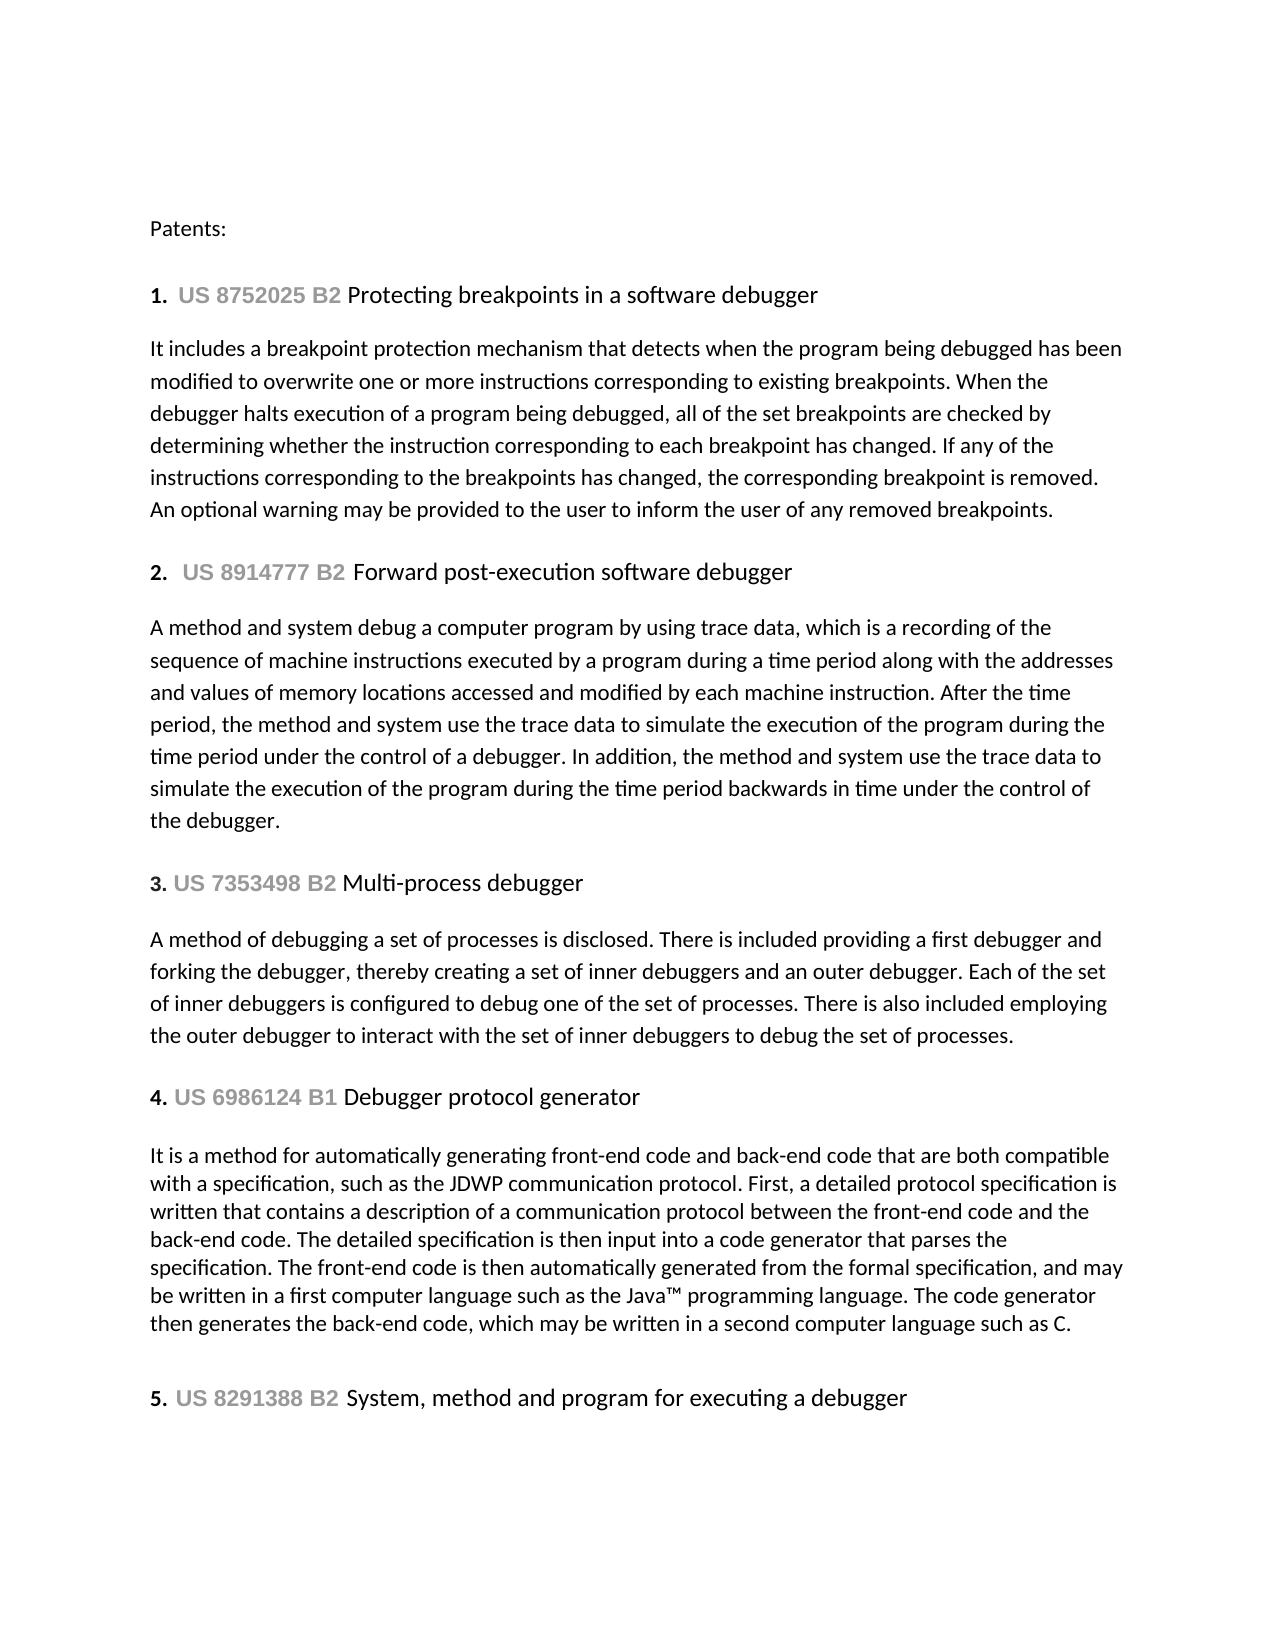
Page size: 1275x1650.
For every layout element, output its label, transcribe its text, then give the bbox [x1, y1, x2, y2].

text 5. US 8291388 B2 System, method and program for executing a debugger [150, 1375, 1125, 1442]
text It is a method for automatically generating front-end code and back-end code that are both compatible with a specification, such as the JDWP communication protocol. First, a detailed protocol specification is written that contains a description of a communication protocol between the front-end code and the back-end code. The detailed specification is then input into a code generator that parses the specification. The front-end code is then automatically generated from the formal specification, and may be written in a first computer language such as the Java™ programming language. The code generator then generates the back-end code, which may be written in a second computer language such as C. [150, 1141, 1125, 1337]
text It includes a breakpoint protection mechanism that detects when the program being debugged has been modified to overwrite one or more instructions corresponding to existing breakpoints. When the debugger halts execution of a program being debugged, all of the set breakpoints are checked by determining whether the instruction corresponding to each breakpoint has changed. If any of the instructions corresponding to the breakpoints has changed, the corresponding breakpoint is removed. An optional warning may be provided to the user to inform the user of any removed breakpoints. [150, 334, 1125, 523]
text 3. US 7353498 B2 Multi-process debugger [150, 860, 1125, 898]
text 4. US 6986124 B1 Debugger protocol generator [150, 1074, 1125, 1141]
text A method of debugging a set of processes is disclosed. There is included providing a first debugger and forking the debugger, thereby creating a set of inner debuggers and an outer debugger. Each of the set of inner debuggers is configured to debug one of the set of processes. There is also included employing the outer debugger to interact with the set of inner debuggers to debug the set of processes. [150, 925, 1125, 1049]
text 1. US 8752025 B2 Protecting breakpoints in a software debugger [150, 279, 1125, 309]
text A method and system debug a computer program by using trace data, which is a recording of the sequence of machine instructions executed by a program during a time period along with the addresses and values of memory locations accessed and modified by each machine instruction. After the time period, the method and system use the trace data to simulate the execution of the program during the time period under the control of a debugger. In addition, the method and system use the trace data to simulate the execution of the program during the time period backwards in time under the control of the debugger. [150, 613, 1125, 835]
list Patents: [150, 214, 1125, 242]
text 2. US 8914777 B2 Forward post-execution software debugger [150, 548, 1125, 587]
